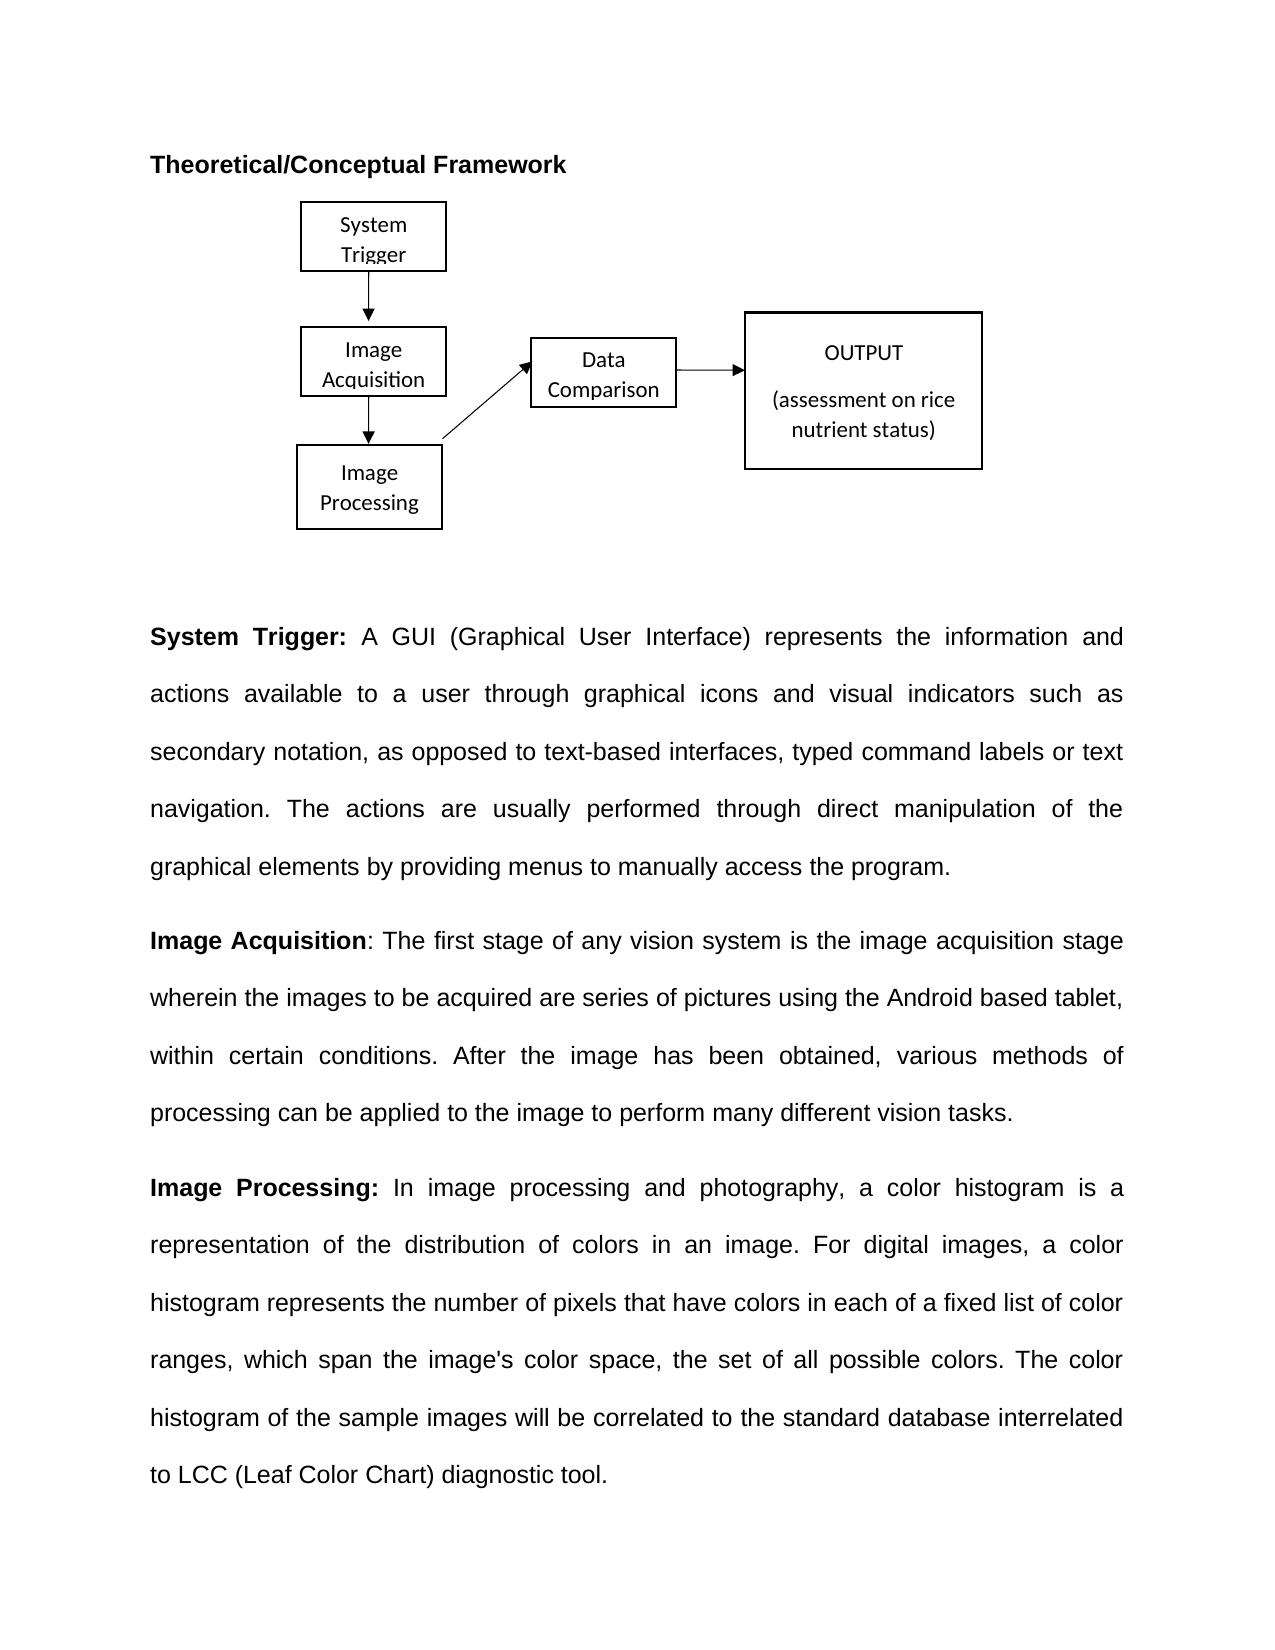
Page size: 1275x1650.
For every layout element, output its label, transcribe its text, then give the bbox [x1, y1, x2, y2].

text System Trigger: A GUI (Graphical User Interface) represents the information and actions available to a user through graphical icons and visual indicators such as secondary notation, as opposed to text-based interfaces, typed command labels or text navigation. The actions are usually performed through direct manipulation of the graphical elements by providing menus to manually access the program. [150, 622, 1125, 880]
text Image Processing: In image processing and photography, a color histogram is a representation of the distribution of colors in an image. For digital images, a color histogram represents the number of pixels that have colors in each of a fixed list of color ranges, which span the image's color space, the set of all possible colors. The color histogram of the sample images will be correlated to the standard database interrelated to LCC (Leaf Color Chart) diagnostic tool. [150, 1172, 1125, 1489]
text Theoretical/Conceptual Framework [150, 150, 1125, 179]
text Image Acquisition: The first stage of any vision system is the image acquisition stage wherein the images to be acquired are series of pictures using the Android based tablet, within certain conditions. After the image has been obtained, various methods of processing can be applied to the image to perform many different vision tasks. [150, 926, 1125, 1127]
